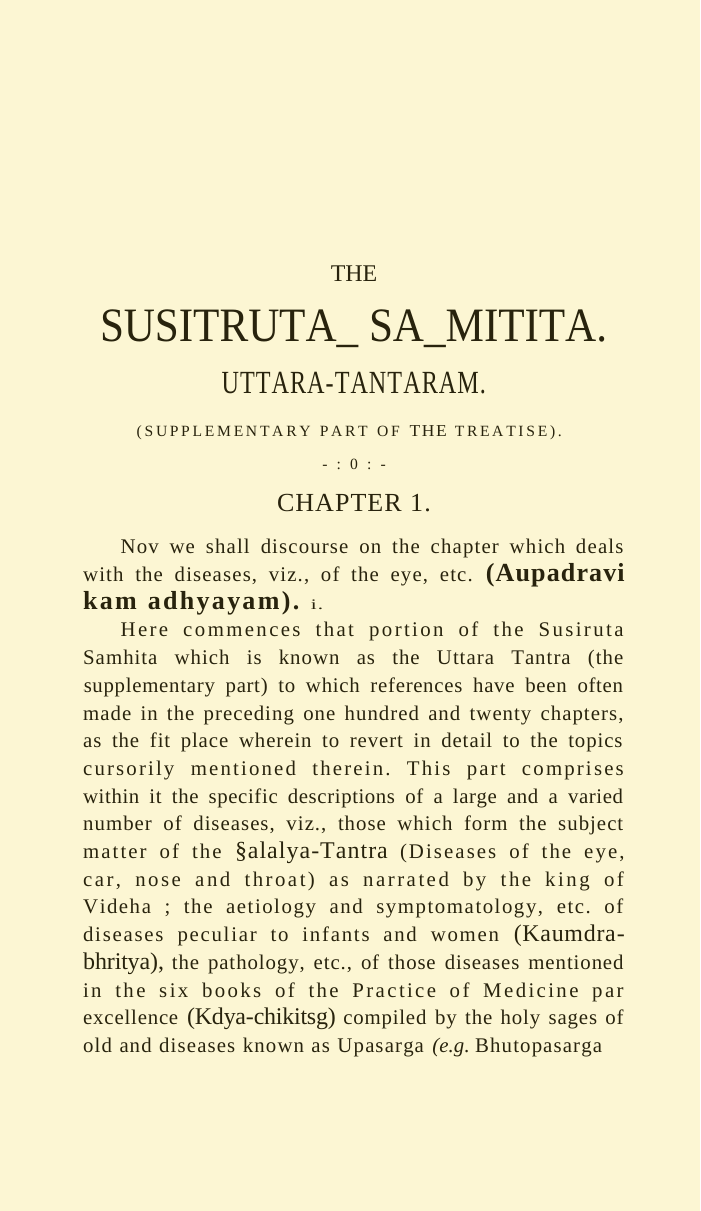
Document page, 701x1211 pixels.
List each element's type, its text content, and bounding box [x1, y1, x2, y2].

text (SUPPLEMENTARY PART OF THE TREATISE). -:0:- [83, 411, 624, 476]
text Nov we shall discourse on the chapter which deals with the diseases, viz., of the eye, etc. (Aupadravi kam adhyayam). i. [83, 531, 624, 615]
text UTTARA-TANTARAM. [83, 367, 624, 399]
text CHAPTER 1. [83, 491, 624, 516]
text THE [83, 263, 624, 286]
text SUSITRUTA_ SA_MITITA. [83, 297, 624, 352]
text Here commences that portion of the Susiruta Samhita which is known as the Uttara Tantra (the 'supplementary part) to which references have been often made in the preceding one hundred and twenty chapters, as the fit place wherein to revert in detail to the topics cursorily mentioned therein. This part comprises within it the specific descriptions of a large and a varied number of diseases, viz., those which form the subject matter of the §alalya-Tantra (Diseases of the eye, car, nose and throat) as narrated by the king of Videha ; the aetiology and symptomatology, etc. of diseases peculiar to infants and women (Kaumdrabhritya), the pathology, etc., of those diseases mentioned in the six books of the Practice of Medicine par excellence (Kdya-chikitsg) compiled by the holy sages of old and diseases known as Upasarga (e.g. Bhutopasarga [83, 615, 624, 1058]
